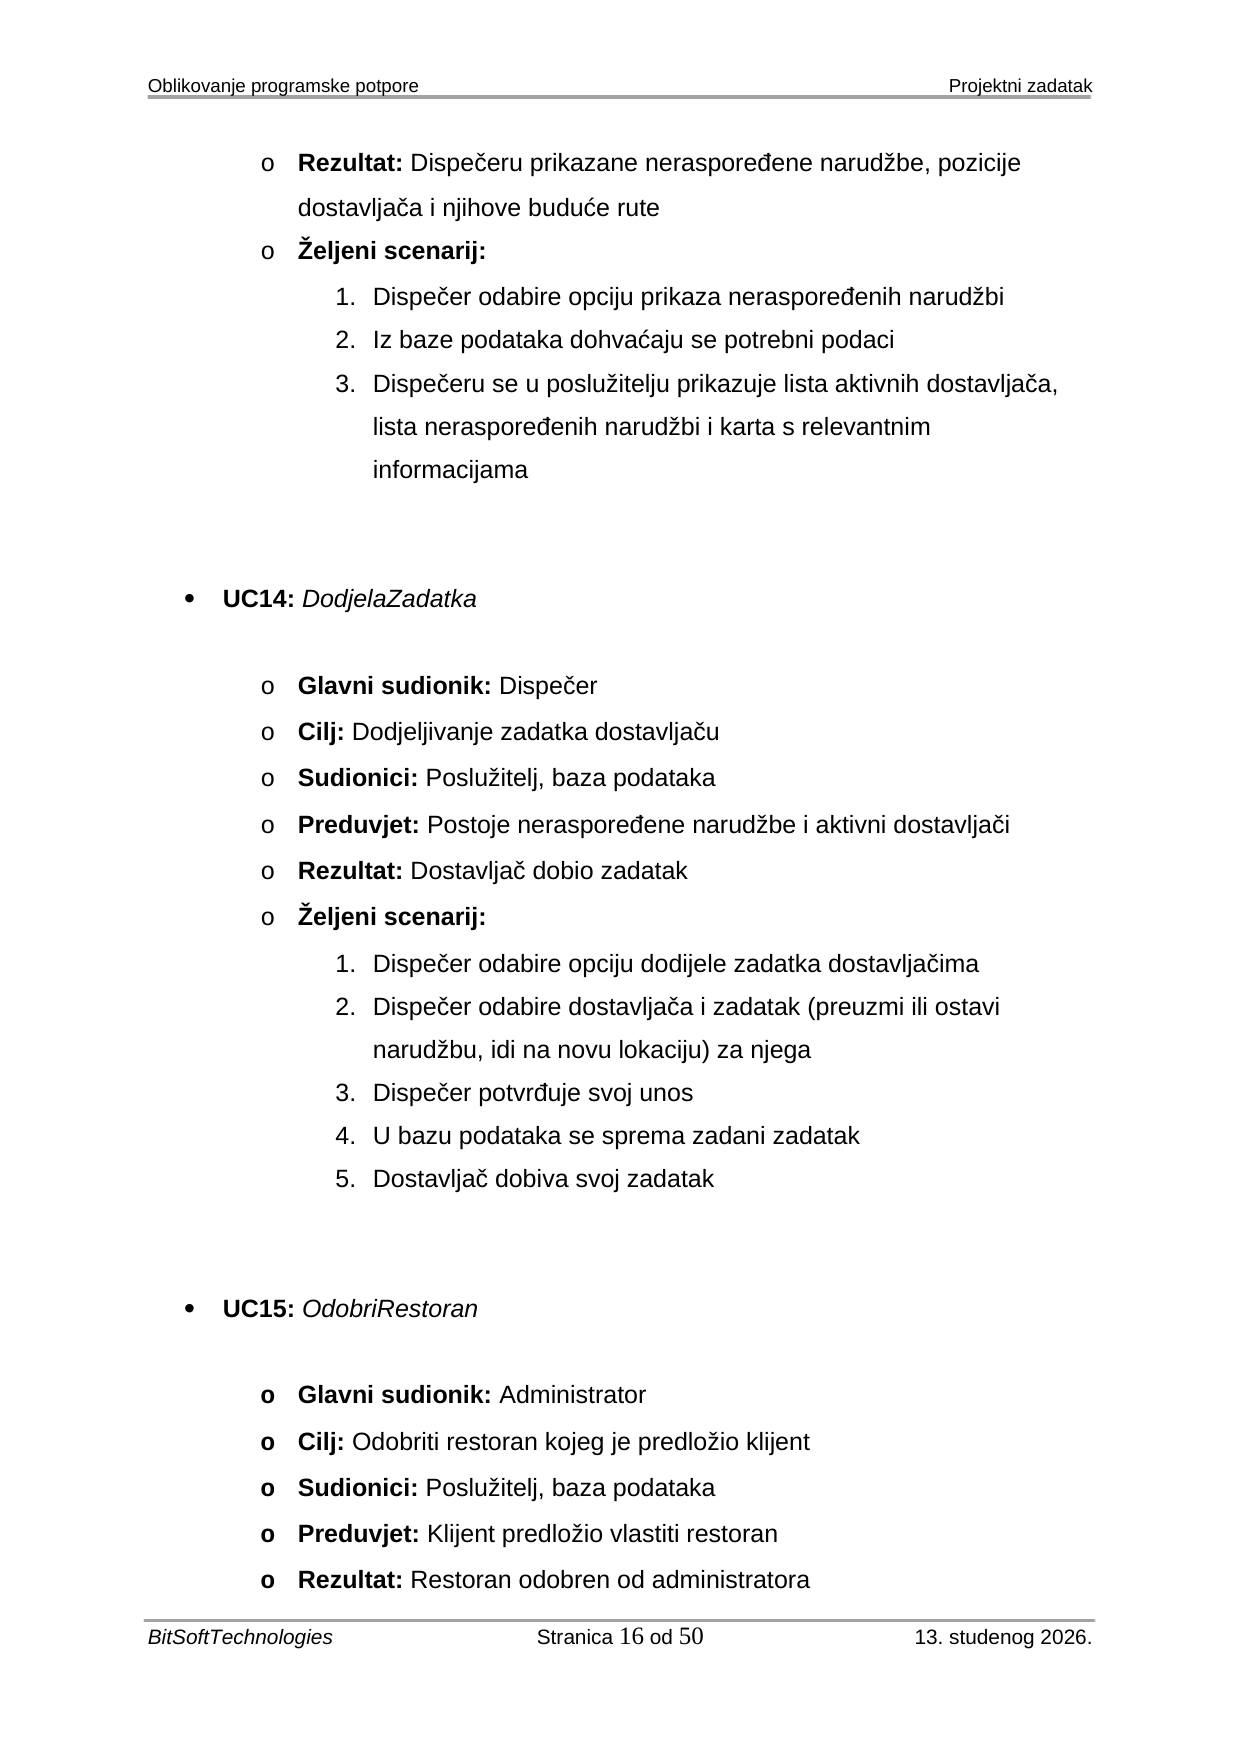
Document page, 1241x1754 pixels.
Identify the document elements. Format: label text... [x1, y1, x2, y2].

list Preduvjet: Postoje neraspoređene narudžbe i aktivni dostavljači [260, 810, 1093, 841]
list Željeni scenarij: [260, 902, 1093, 933]
list Dispečer odabire opciju dodijele zadatka dostavljačima [335, 949, 1093, 977]
list Dispečer odabire dostavljača i zadatak (preuzmi ili ostavi narudžbu, idi na novu lokaciju) za njega [335, 992, 1093, 1064]
list Sudionici: Poslužitelj, baza podataka [260, 1473, 1093, 1504]
list Željeni scenarij: [260, 236, 1093, 267]
list Iz baze podataka dohvaćaju se potrebni podaci [335, 326, 1093, 354]
list UC15: OdobriRestoran [185, 1294, 1093, 1323]
list Rezultat: Dispečeru prikazane neraspoređene narudžbe, pozicije dostavljača i njihove buduće rute [260, 148, 1093, 222]
list Rezultat: Restoran odobren od administratora [260, 1566, 1093, 1596]
list Sudionici: Poslužitelj, baza podataka [260, 763, 1093, 794]
picture [147, 95, 1092, 99]
list Dispečeru se u poslužitelju prikazuje lista aktivnih dostavljača, lista neraspoređenih narudžbi i karta s relevantnim informacijama [335, 369, 1093, 484]
list Dispečer odabire opciju prikaza neraspoređenih narudžbi [335, 282, 1093, 311]
list Dispečer potvrđuje svoj unos [335, 1078, 1093, 1107]
list Glavni sudionik: Dispečer [260, 671, 1093, 702]
list Cilj: Odobriti restoran kojeg je predložio klijent [260, 1426, 1093, 1457]
list Preduvjet: Klijent predložio vlastiti restoran [260, 1519, 1093, 1550]
list Cilj: Dodjeljivanje zadatka dostavljaču [260, 717, 1093, 748]
list Rezultat: Dostavljač dobio zadatak [260, 856, 1093, 887]
list UC14: DodjelaZadatka [185, 584, 1093, 613]
list U bazu podataka se sprema zadani zadatak [335, 1121, 1093, 1150]
list Glavni sudionik: Administrator [260, 1380, 1093, 1411]
list Dostavljač dobiva svoj zadatak [335, 1164, 1093, 1193]
